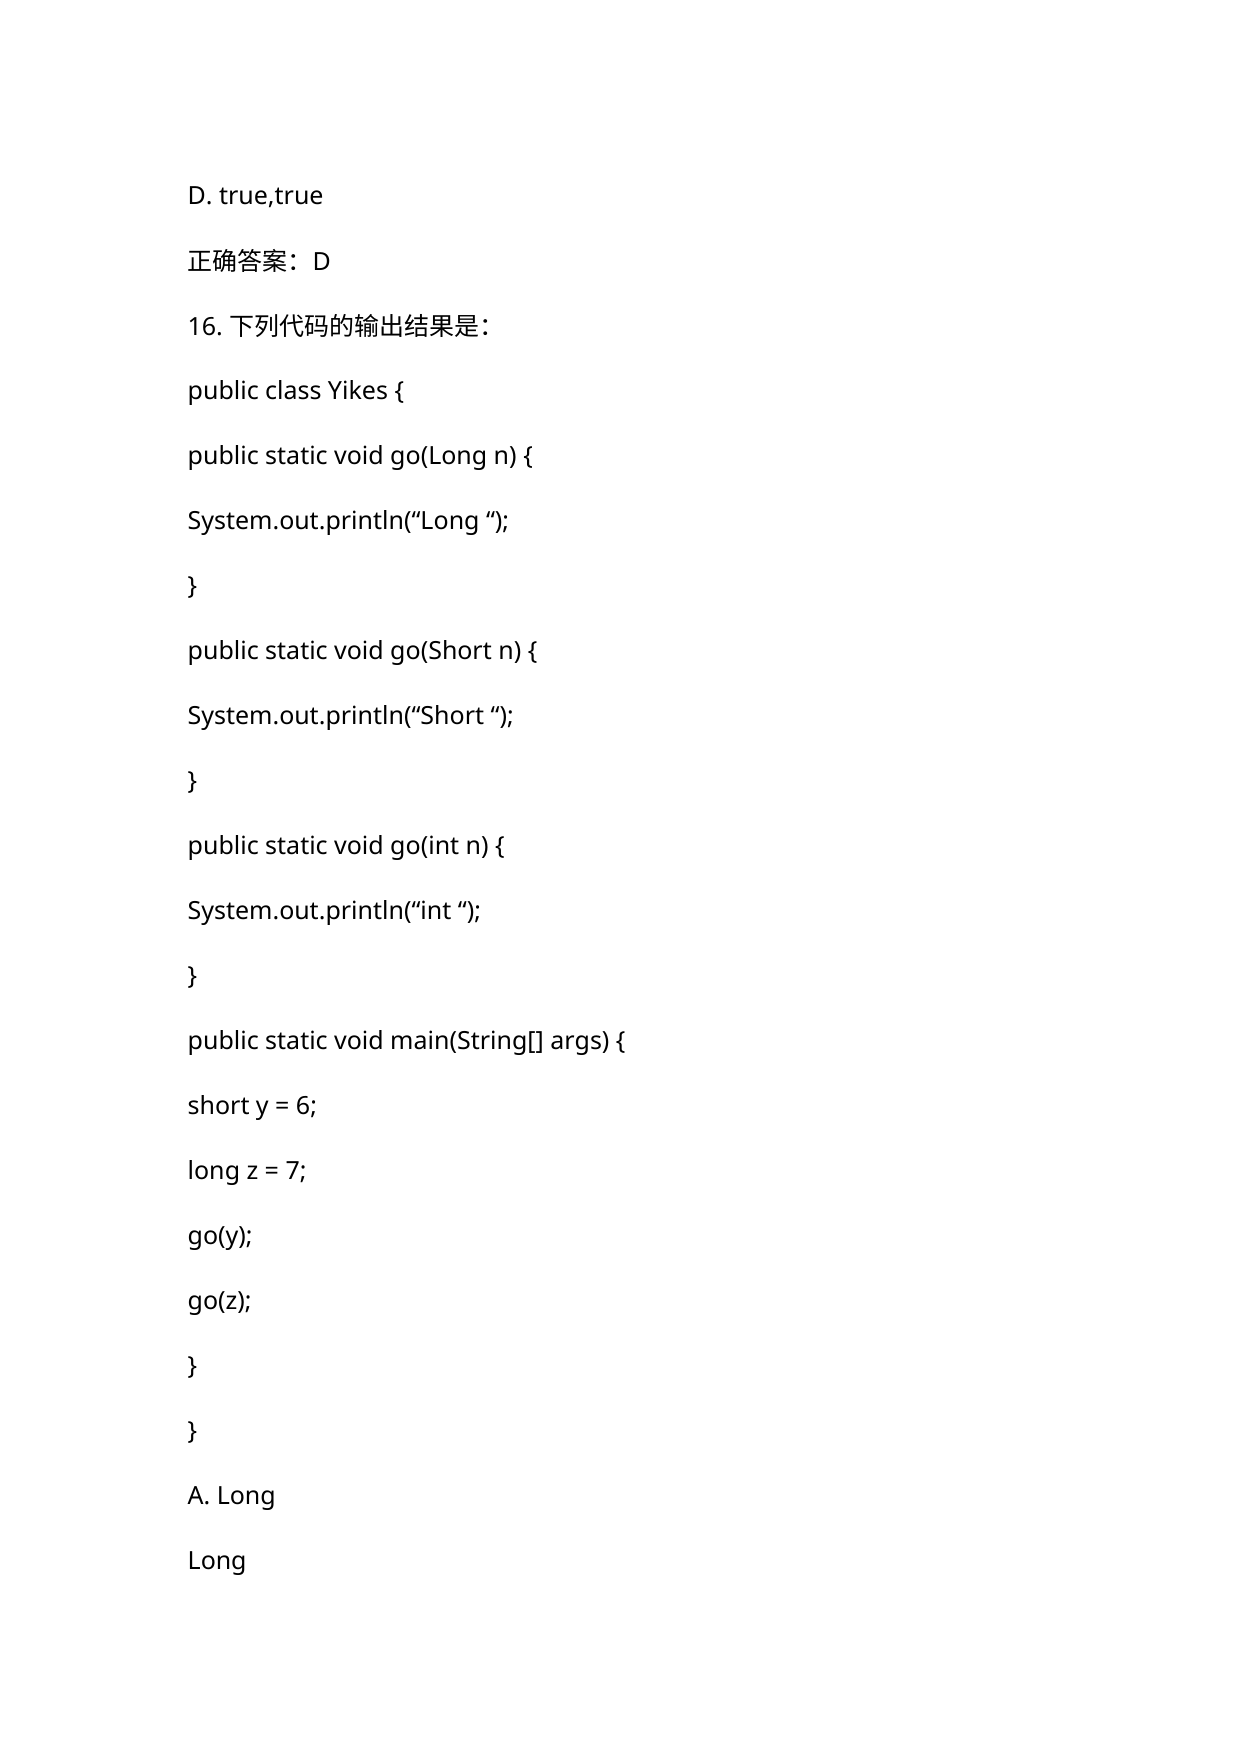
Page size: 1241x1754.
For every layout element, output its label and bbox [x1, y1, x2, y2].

text [187, 162, 1053, 1592]
